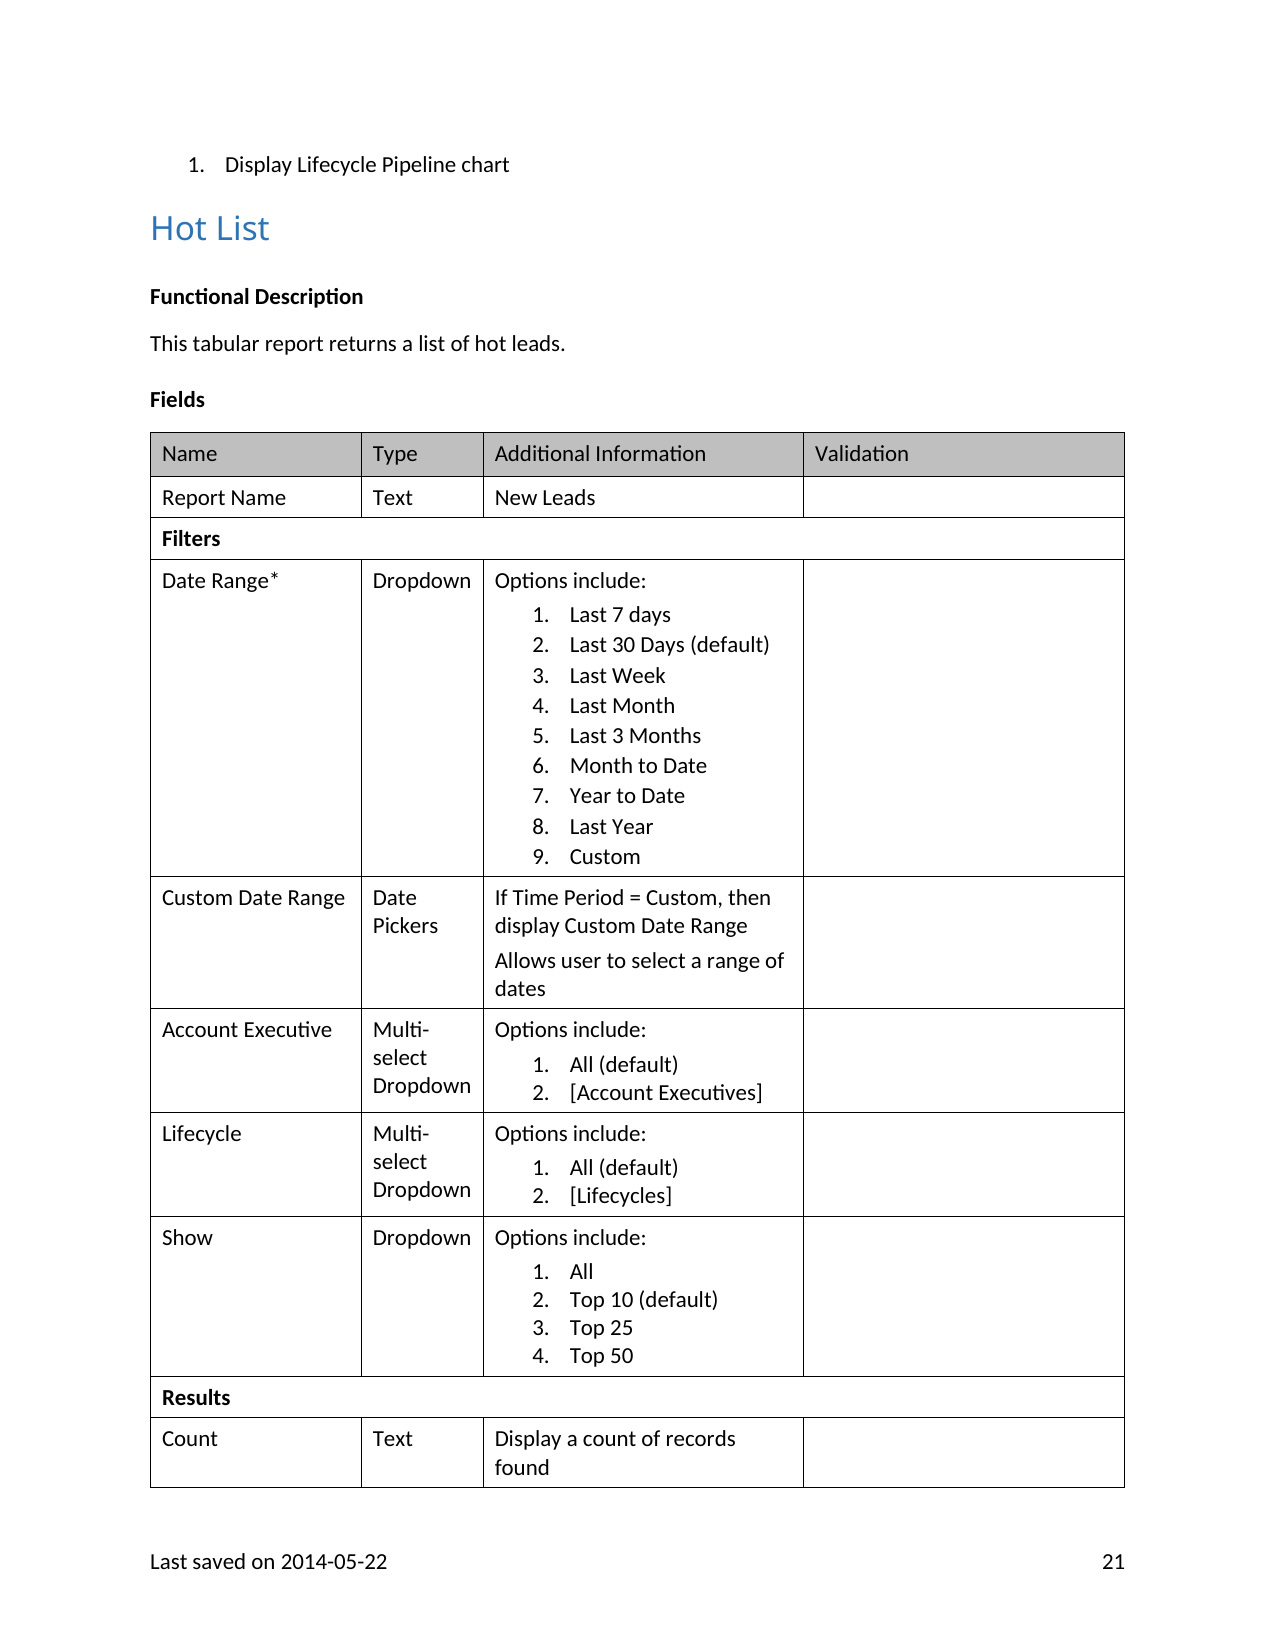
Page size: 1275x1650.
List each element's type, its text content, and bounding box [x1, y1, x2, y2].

table_cell Text [362, 1418, 483, 1487]
table_cell Show [151, 1217, 361, 1376]
text Fields [150, 385, 1125, 413]
table_cell Options include: All Top 10 (default) Top 25 Top 50 [484, 1217, 803, 1376]
table_cell Results [151, 1377, 1124, 1417]
table_cell [804, 1418, 1124, 1487]
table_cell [484, 1418, 803, 1487]
table_cell If Time Period = Custom, then display Custom Date Range Allows user to select a range of dates [484, 877, 803, 1008]
table_cell Dropdown [362, 1217, 483, 1376]
table_header Name [151, 433, 361, 476]
table_cell Options include: Last 7 days Last 30 Days (default) Last Week Last Month Last 3 Months Month to Date Year to Date Last Year Custom [484, 560, 803, 876]
table_header Validation [804, 433, 1124, 476]
table_cell Dropdown [362, 560, 483, 876]
table_cell Custom Date Range [151, 877, 361, 1008]
table_cell Date Range* [151, 560, 361, 876]
table_cell Date Pickers [362, 877, 483, 1008]
table_cell Multi-select Dropdown [362, 1009, 483, 1112]
table_cell [804, 560, 1124, 876]
table_cell [804, 1113, 1124, 1216]
table_header Type [362, 433, 483, 476]
table_cell [804, 877, 1124, 1008]
table_cell Multi-select Dropdown [362, 1113, 483, 1216]
table_cell Count [151, 1418, 361, 1487]
list Display Lifecycle Pipeline chart [187, 150, 1125, 178]
table_cell Options include: All (default) [Account Executives] [484, 1009, 803, 1112]
table_cell Text [362, 477, 483, 517]
table_cell [804, 1217, 1124, 1376]
table_cell [804, 477, 1124, 517]
text This tabular report returns a list of hot leads. [150, 329, 1125, 357]
table_cell New Leads [484, 477, 803, 517]
text Functional Description [150, 282, 1125, 310]
table_cell Lifecycle [151, 1113, 361, 1216]
table_header Additional Information [484, 433, 803, 476]
table_cell Report Name [151, 477, 361, 517]
table_cell Account Executive [151, 1009, 361, 1112]
subtitle Hot List [150, 205, 1125, 251]
table_cell [804, 1009, 1124, 1112]
table_cell Filters [151, 518, 1124, 559]
table_cell Options include: All (default) [Lifecycles] [484, 1113, 803, 1216]
